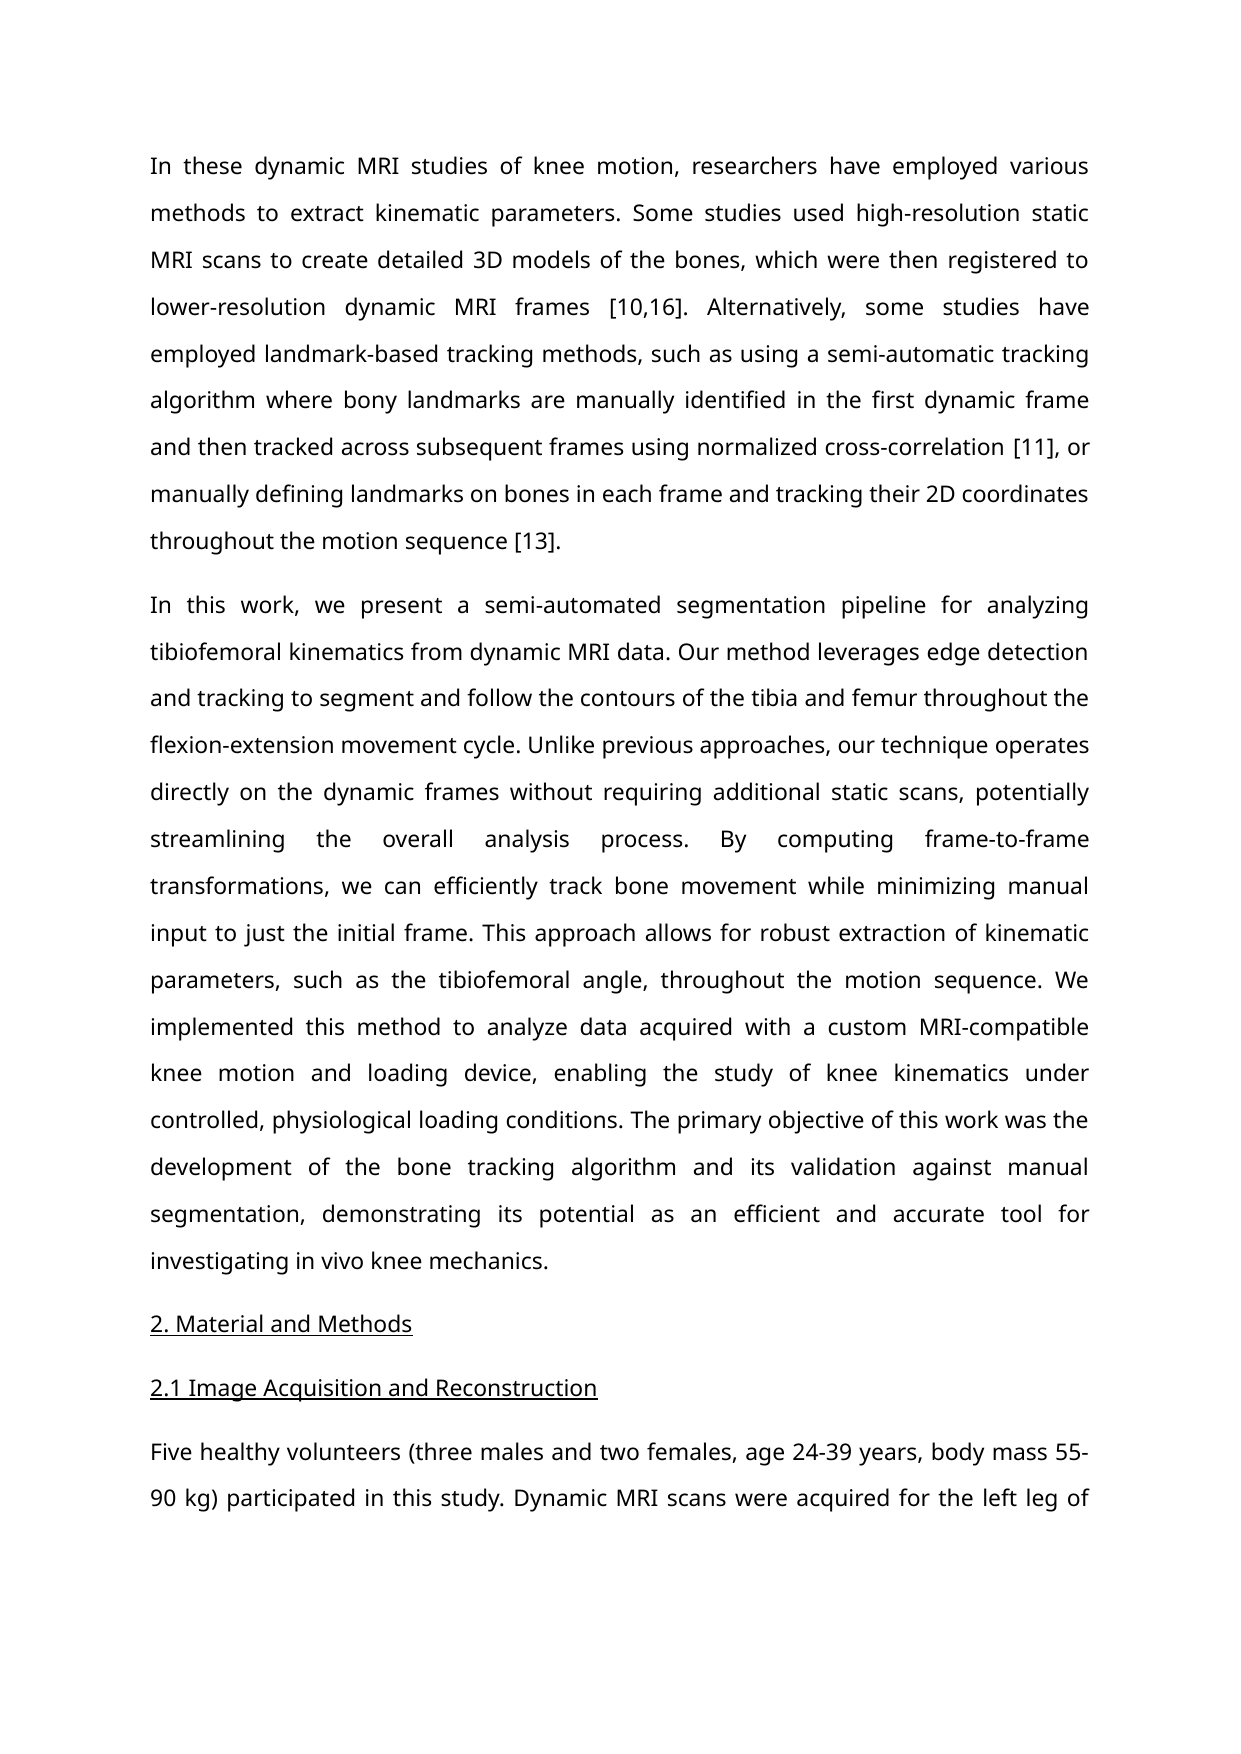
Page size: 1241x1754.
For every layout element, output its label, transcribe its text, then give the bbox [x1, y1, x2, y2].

text 2.1 Image Acquisition and Reconstruction [150, 1372, 1090, 1403]
text In this work, we present a semi-automated segmentation pipeline for analyzing tibiofemoral kinematics from dynamic MRI data. Our method leverages edge detection and tracking to segment and follow the contours of the tibia and femur throughout the flexion-extension movement cycle. Unlike previous approaches, our technique operates directly on the dynamic frames without requiring additional static scans, potentially streamlining the overall analysis process. By computing frame-to-frame transformations, we can efficiently track bone movement while minimizing manual input to just the initial frame. This approach allows for robust extraction of kinematic parameters, such as the tibiofemoral angle, throughout the motion sequence. We implemented this method to analyze data acquired with a custom MRI-compatible knee motion and loading device, enabling the study of knee kinematics under controlled, physiological loading conditions. The primary objective of this work was the development of the bone tracking algorithm and its validation against manual segmentation, demonstrating its potential as an efficient and accurate tool for investigating in vivo knee mechanics. [150, 588, 1090, 1276]
text In these dynamic MRI studies of knee motion, researchers have employed various methods to extract kinematic parameters. Some studies used high-resolution static MRI scans to create detailed 3D models of the bones, which were then registered to lower-resolution dynamic MRI frames [10,16]. Alternatively, some studies have employed landmark-based tracking methods, such as using a semi-automatic tracking algorithm where bony landmarks are manually identified in the first dynamic frame and then tracked across subsequent frames using normalized cross-correlation [11], or manually defining landmarks on bones in each frame and tracking their 2D coordinates throughout the motion sequence [13]. [150, 150, 1090, 556]
text 2. Material and Methods [150, 1308, 1090, 1339]
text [150, 1435, 1090, 1513]
